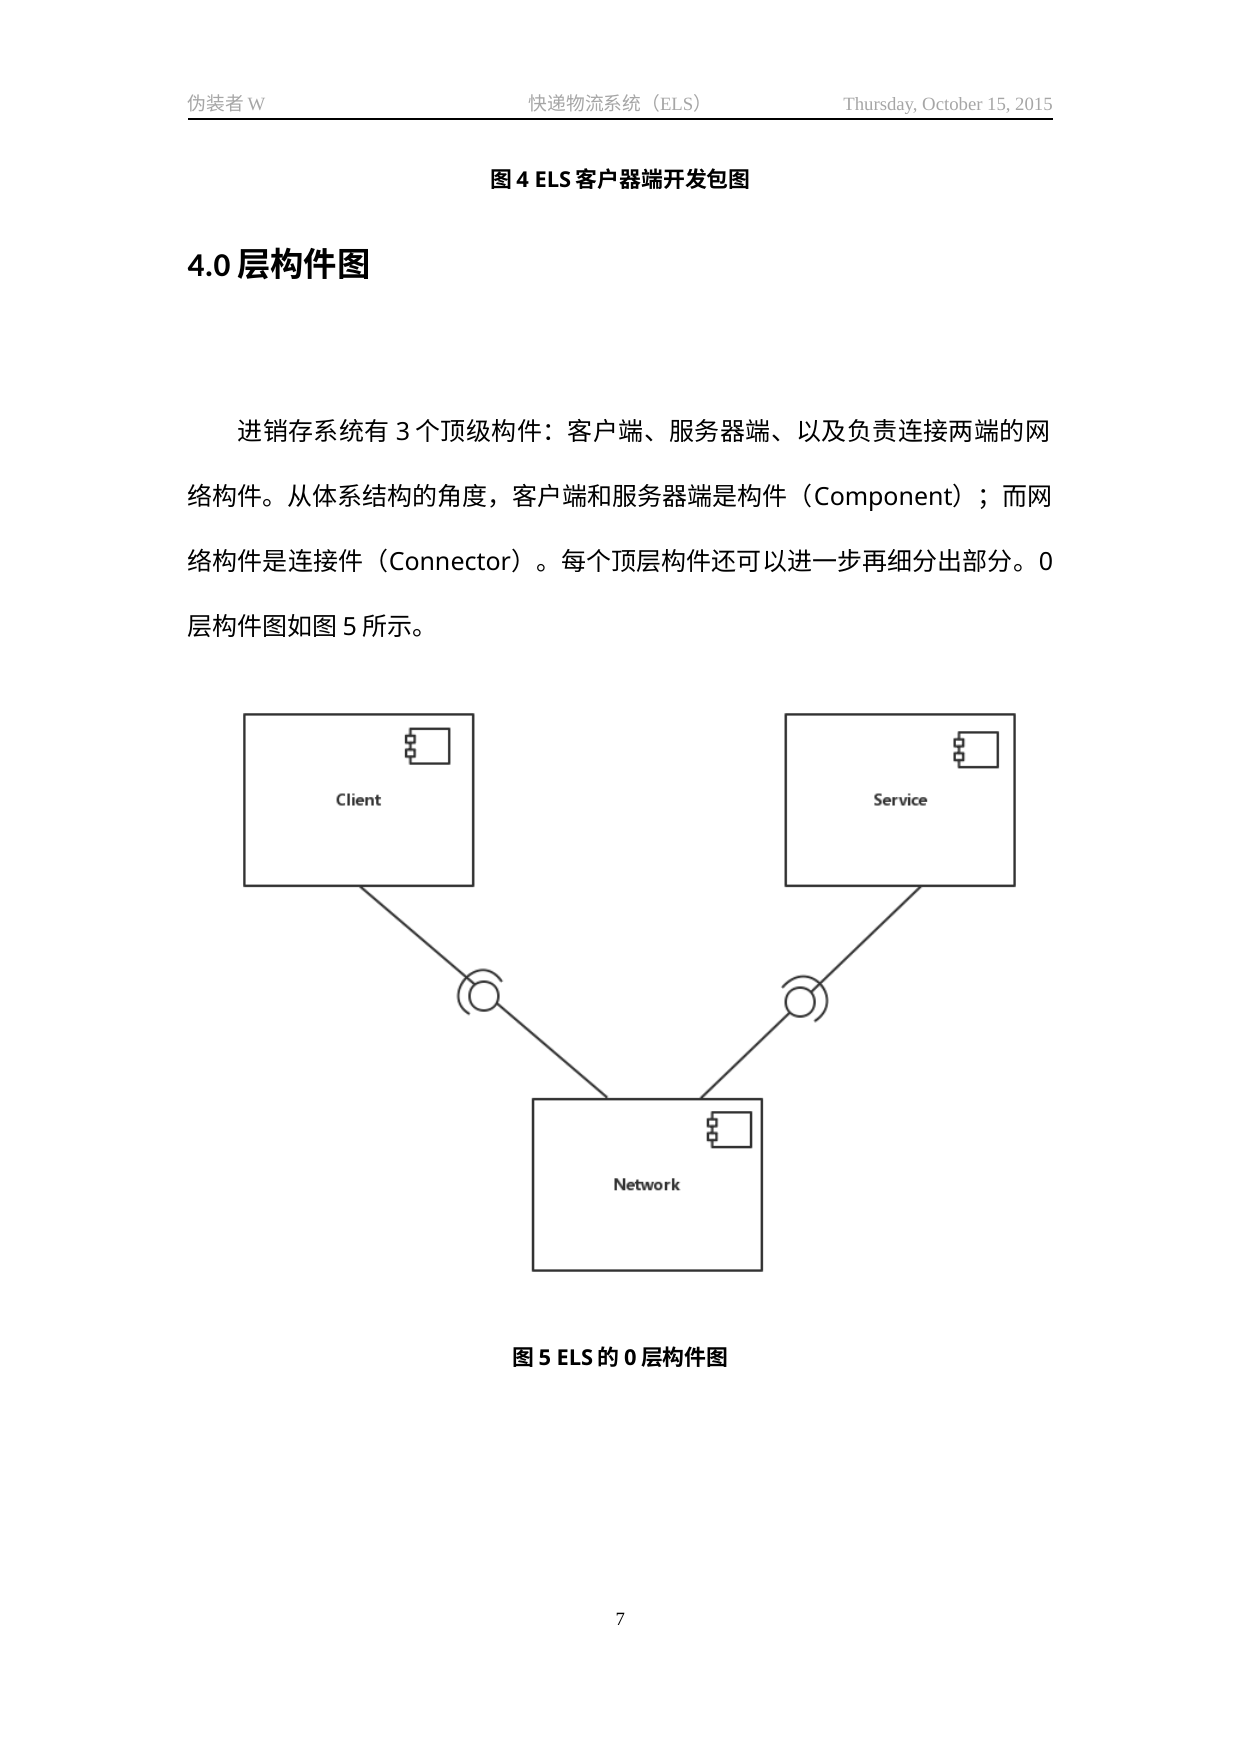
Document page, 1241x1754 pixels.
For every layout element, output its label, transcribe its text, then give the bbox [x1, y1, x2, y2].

text 图4 ELS客户器端开发包图 [187, 162, 1053, 194]
text 进销存系统有3个顶级构件：客户端、服务器端、以及负责连接两端的网络构件。从体系结构的角度，客户端和服务器端是构件（Component）；而网络构件是连接件（Connector）。每个顶层构件还可以进一步再细分出部分。0层构件图如图5所示。 [187, 397, 1053, 657]
subtitle 4.0层构件图 [187, 230, 1053, 295]
text 图5 ELS的0层构件图 [187, 1340, 1053, 1372]
picture [187, 657, 1053, 1309]
